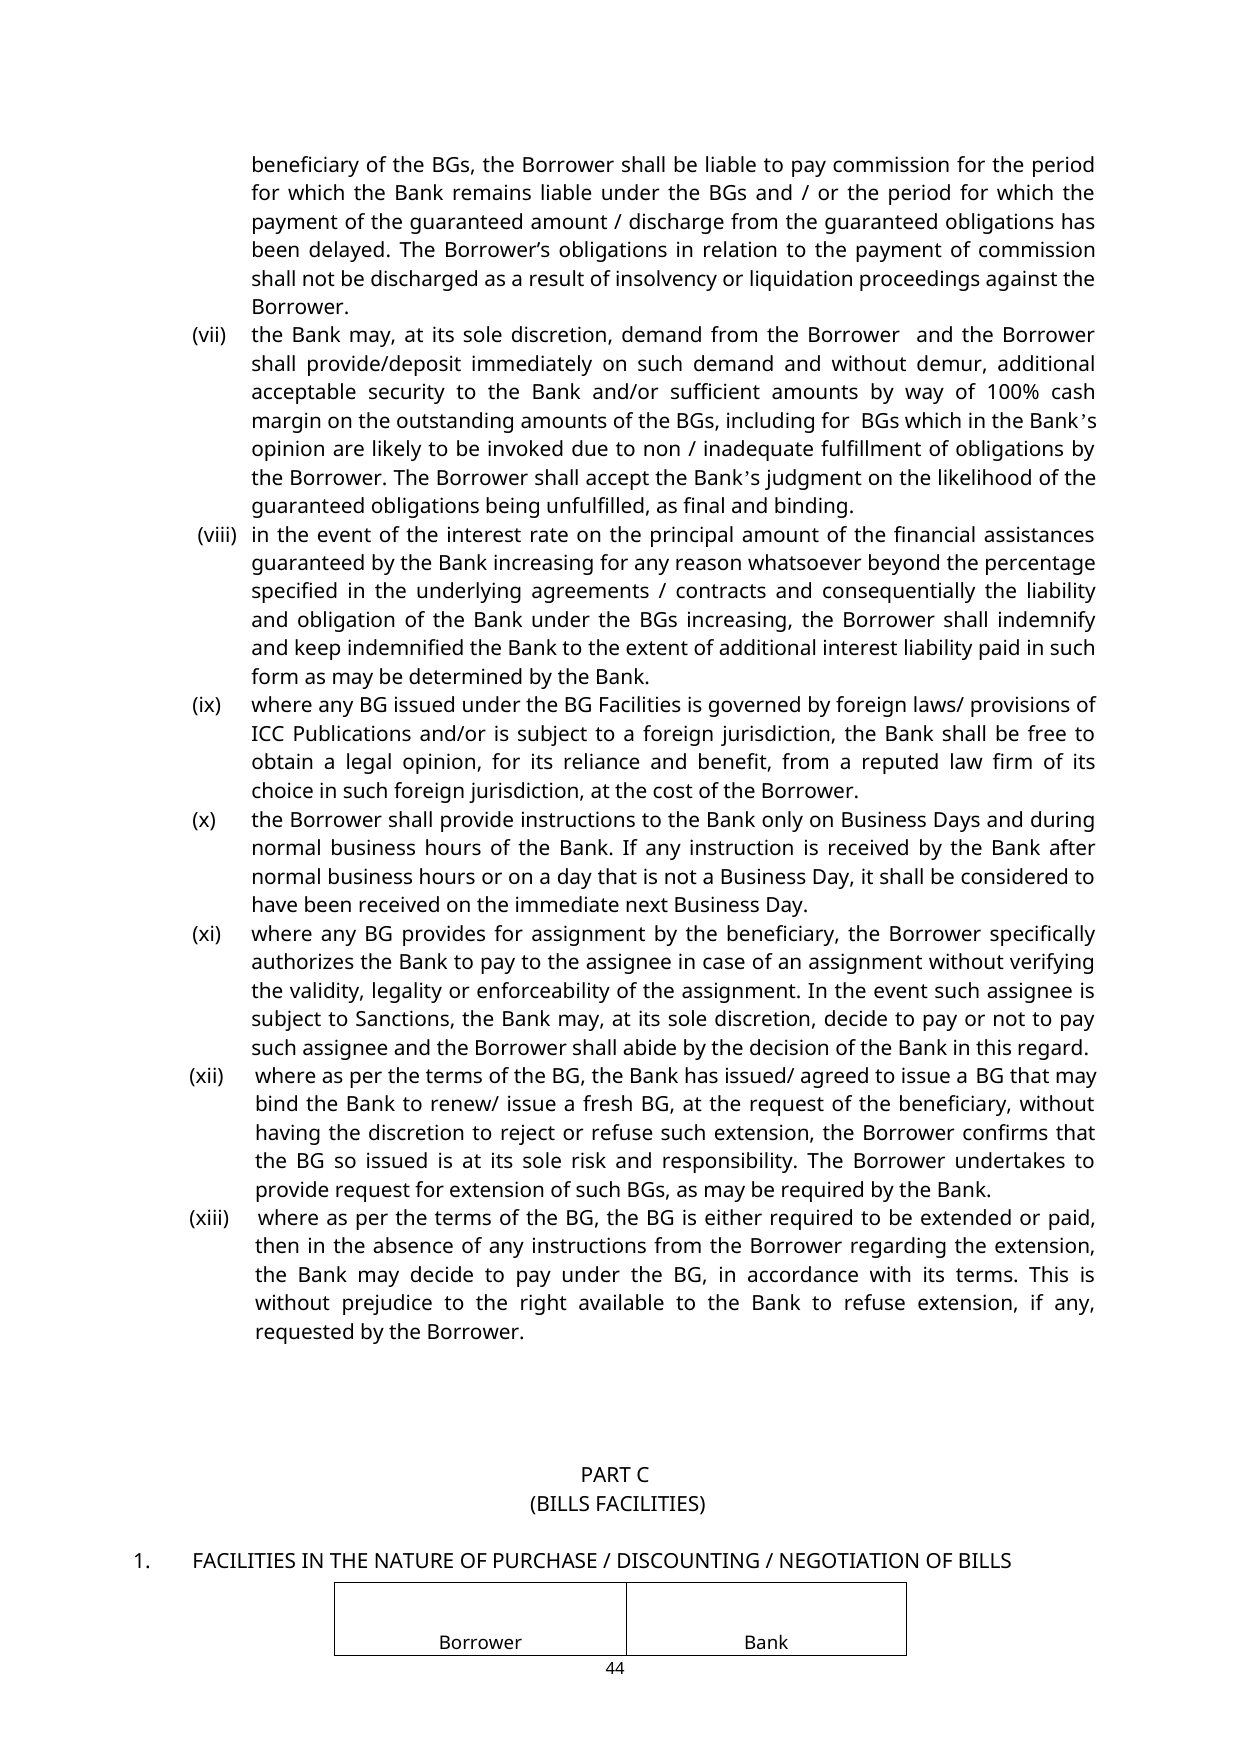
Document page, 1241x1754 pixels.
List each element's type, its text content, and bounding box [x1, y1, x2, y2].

text (BILLS FACILITIES) [133, 1489, 1097, 1517]
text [192, 150, 1097, 321]
text PART C [133, 1460, 1097, 1489]
text (viii) in the event of the interest rate on the principal amount of the financial assistances guaranteed by the Bank increasing for any reason whatsoever beyond the percentage specified in the underlying agreements / contracts and consequentially the liability and obligation of the Bank under the BGs increasing, the Borrower shall indemnify and keep indemnified the Bank to the extent of additional interest liability paid in such form as may be determined by the Bank. [192, 520, 1097, 690]
text (xii) where as per the terms of the BG, the Bank has issued/ agreed to issue a BG that may bind the Bank to renew/ issue a fresh BG, at the request of the beneficiary, without having the discretion to reject or refuse such extension, the Borrower confirms that the BG so issued is at its sole risk and responsibility. The Borrower undertakes to provide request for extension of such BGs, as may be required by the Bank. [189, 1061, 1097, 1203]
text (ix) where any BG issued under the BG Facilities is governed by foreign laws/ provisions of ICC Publications and/or is subject to a foreign jurisdiction, the Bank shall be free to obtain a legal opinion, for its reliance and benefit, from a reputed law firm of its choice in such foreign jurisdiction, at the cost of the Borrower. [192, 690, 1097, 805]
text (x) the Borrower shall provide instructions to the Bank only on Business Days and during normal business hours of the Bank. If any instruction is received by the Bank after normal business hours or on a day that is not a Business Day, it shall be considered to have been received on the immediate next Business Day. [192, 805, 1097, 919]
text (xi) where any BG provides for assignment by the beneficiary, the Borrower specifically authorizes the Bank to pay to the assignee in case of an assignment without verifying the validity, legality or enforceability of the assignment. In the event such assignee is subject to Sanctions, the Bank may, at its sole discretion, decide to pay or not to pay such assignee and the Borrower shall abide by the decision of the Bank in this regard. [192, 919, 1097, 1061]
text (vii) the Bank may, at its sole discretion, demand from the Borrower and the Borrower shall provide/deposit immediately on such demand and without demur, additional acceptable security to the Bank and/or sufficient amounts by way of 100% cash margin on the outstanding amounts of the BGs, including for BGs which in the Bank’s opinion are likely to be invoked due to non / inadequate fulfillment of obligations by the Borrower. The Borrower shall accept the Bank’s judgment on the likelihood of the guaranteed obligations being unfulfilled, as final and binding. [192, 321, 1097, 520]
list FACILITIES IN THE NATURE OF PURCHASE / DISCOUNTING / NEGOTIATION OF BILLS [133, 1546, 1097, 1574]
text (xiii) where as per the terms of the BG, the BG is either required to be extended or paid, then in the absence of any instructions from the Borrower regarding the extension, the Bank may decide to pay under the BG, in accordance with its terms. This is without prejudice to the right available to the Bank to refuse extension, if any, requested by the Borrower. [189, 1203, 1097, 1345]
